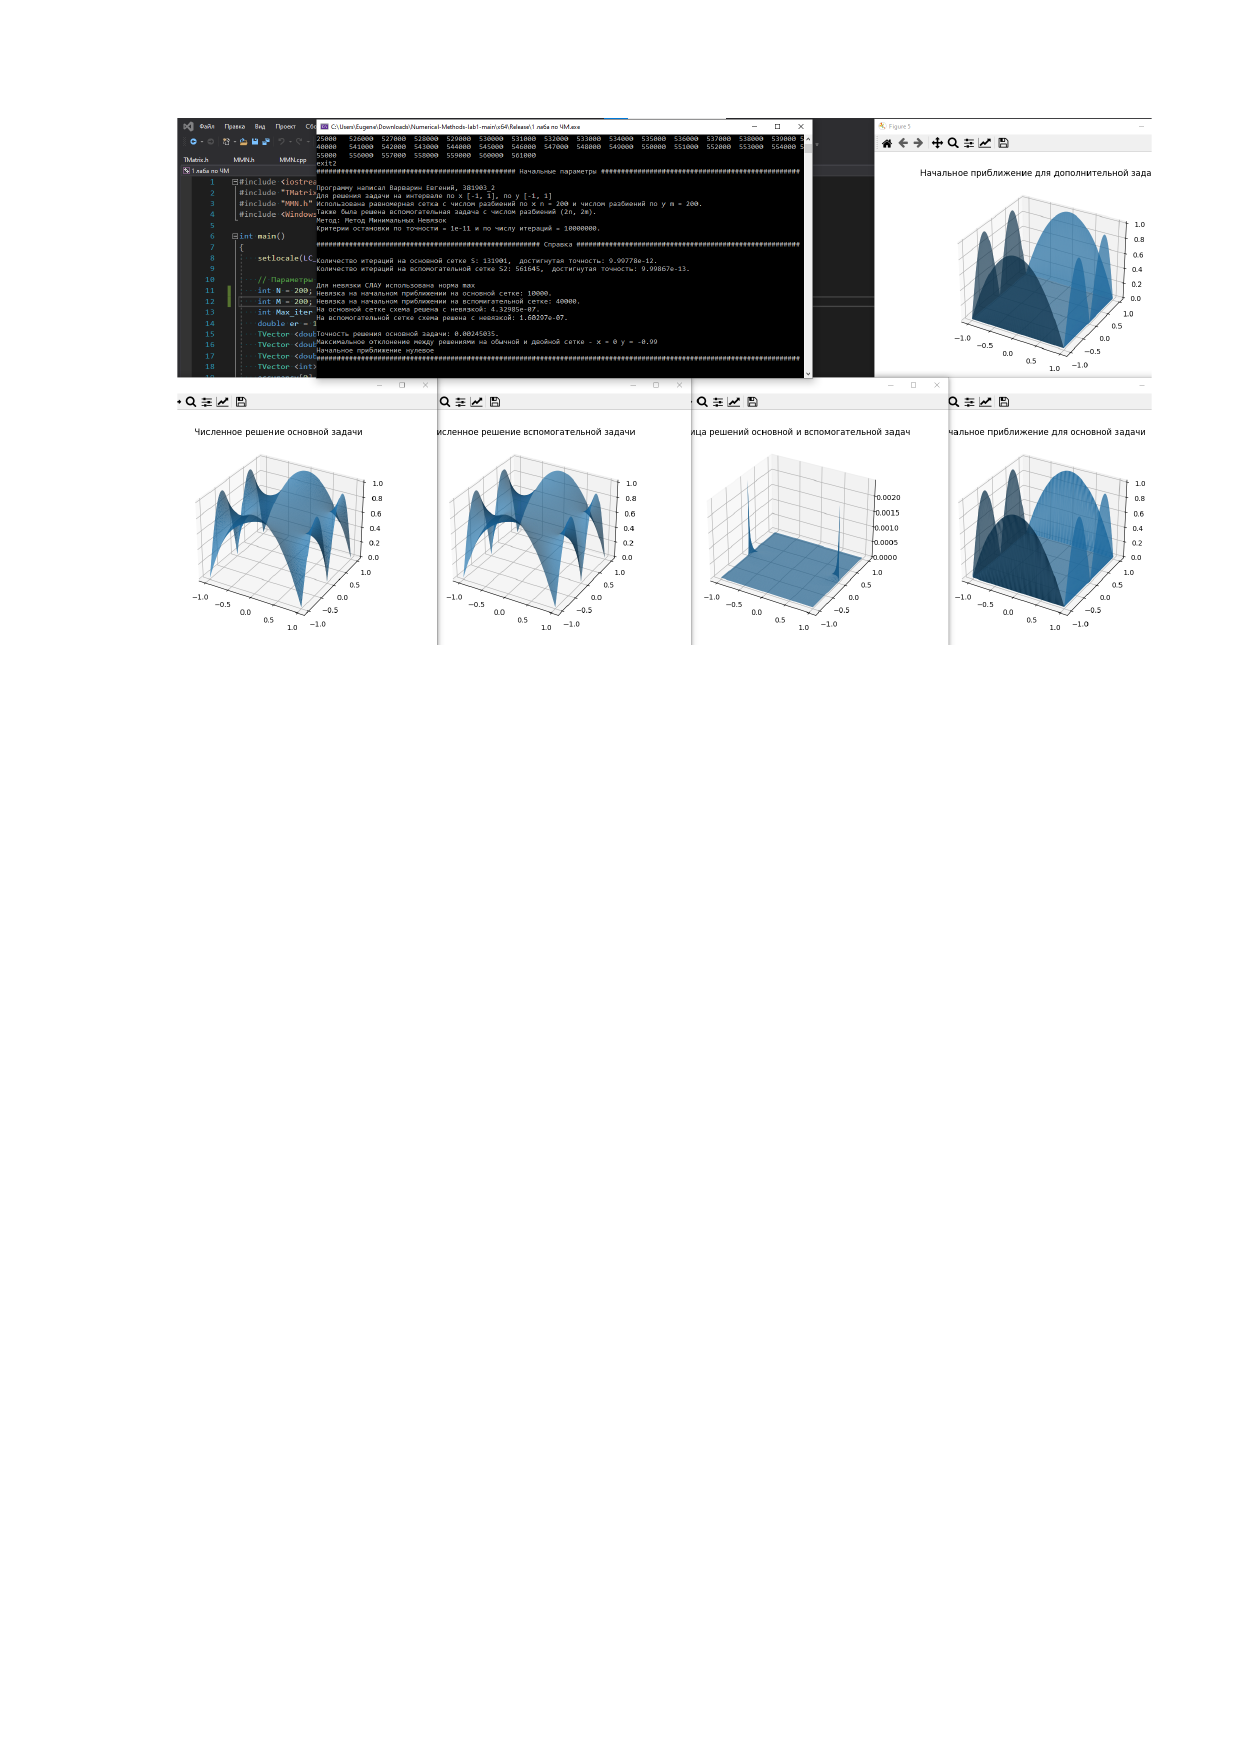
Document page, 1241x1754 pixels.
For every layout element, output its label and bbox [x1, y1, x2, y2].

picture [177, 118, 1152, 645]
